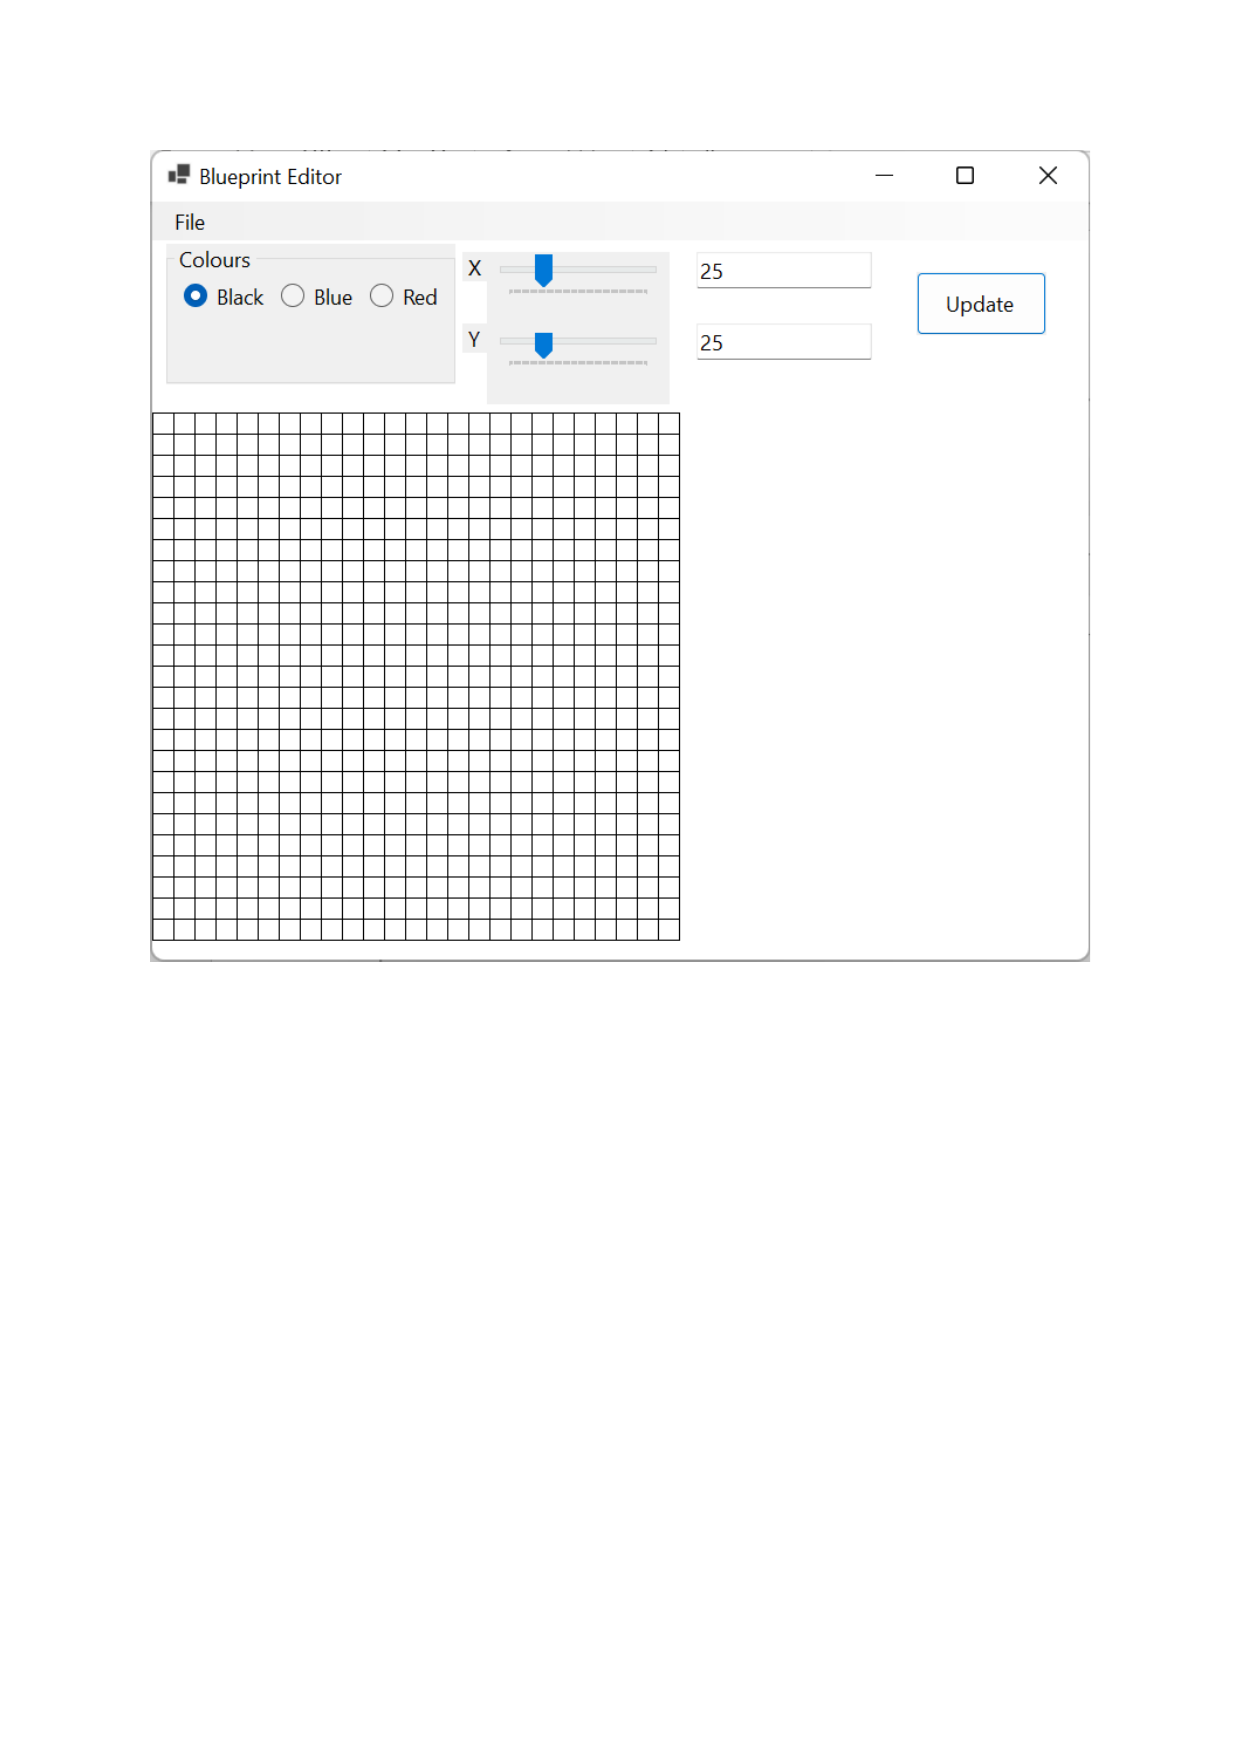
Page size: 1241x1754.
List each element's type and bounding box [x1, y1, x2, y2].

picture [150, 150, 1091, 962]
